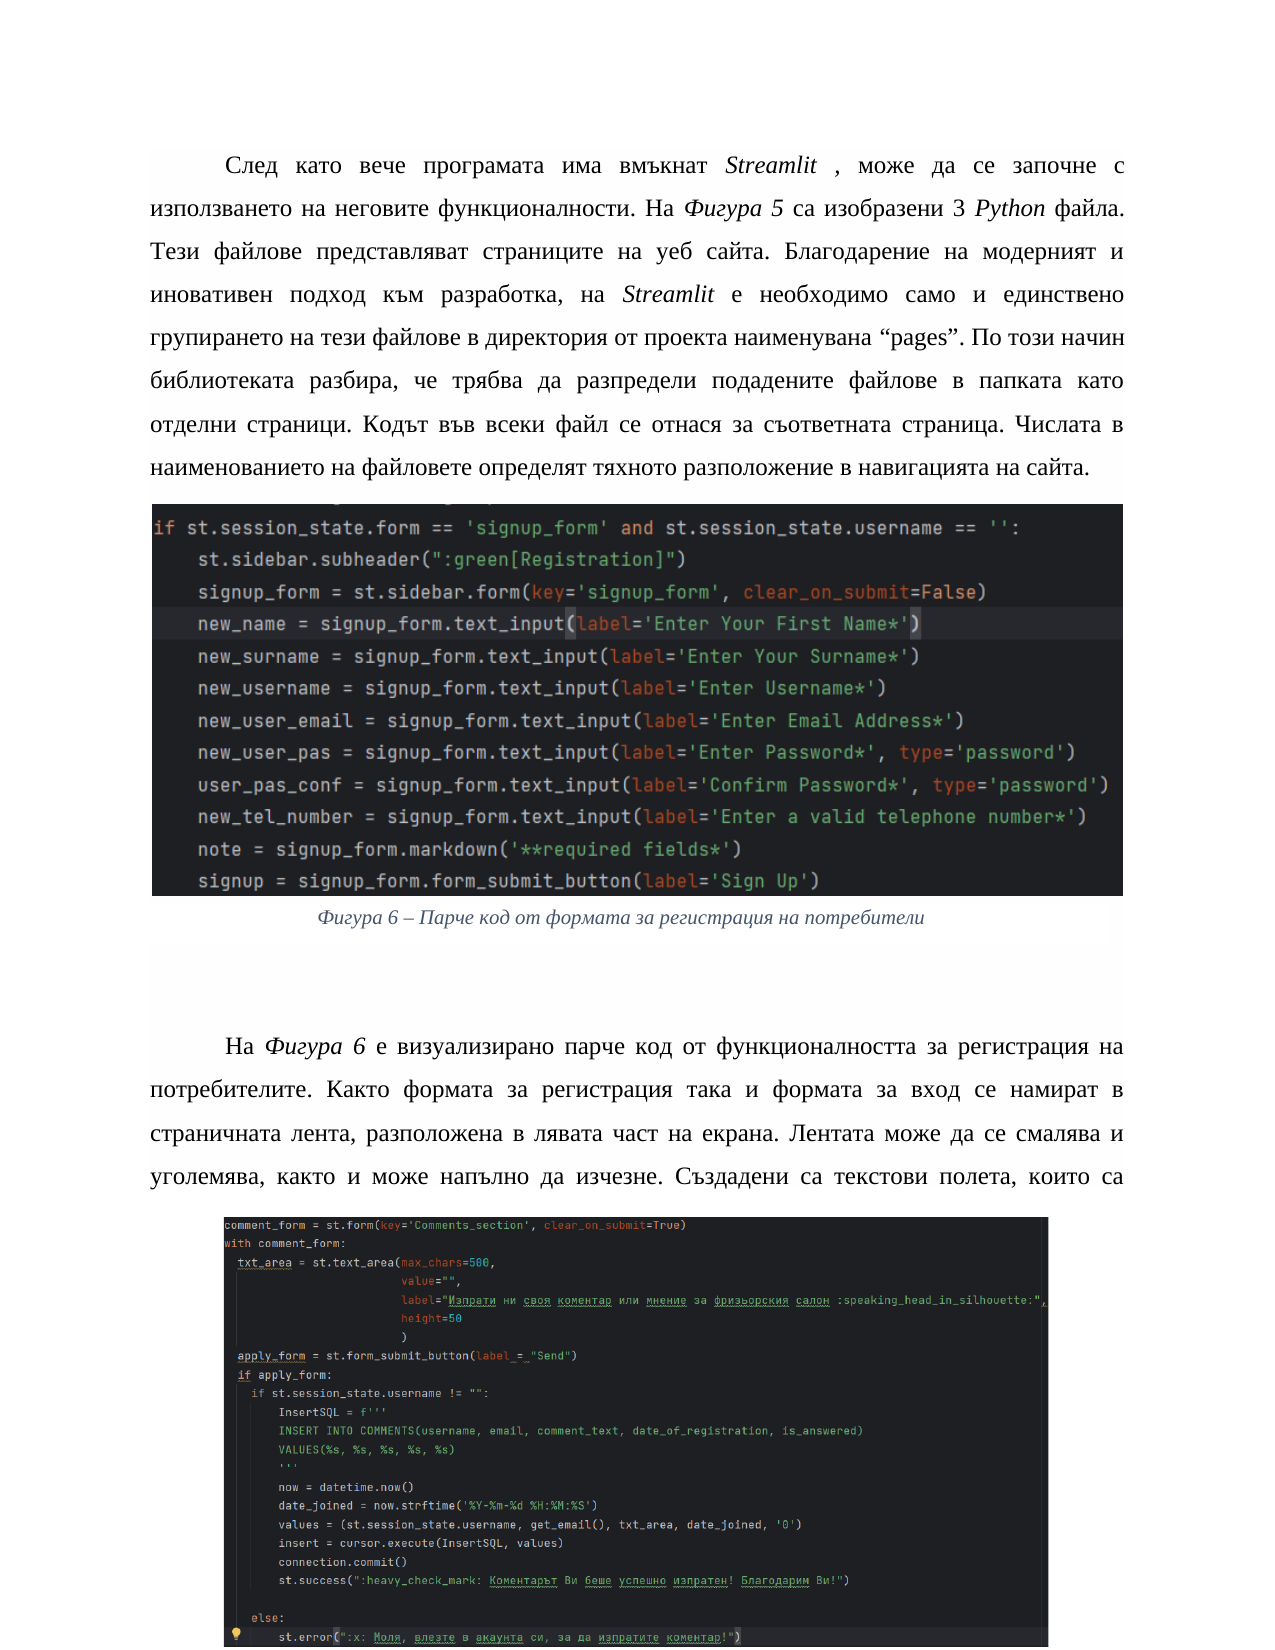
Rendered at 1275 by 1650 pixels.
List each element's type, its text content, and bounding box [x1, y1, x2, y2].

picture [223, 1217, 1047, 1646]
picture [151, 504, 1122, 894]
text След като вече програмата има вмъкнат Streamlit , може да се започне с използването на неговите функционалности. На Фигура 5 са изобразени 3 Python файла. Тези файлове представляват страниците на уеб сайта. Благодарение на модерният и иновативен подход към разработка, на Streamlit е необходимо само и единствено групирането на тези файлове в директория от проекта наименувана “pages”. По този начин библиотеката разбира, че трябва да разпредели подадените файлове в папката като отделни страници. Кодът във всеки файл се отнася за съответната страница. Числата в наименованието на файловете определят тяхното разположение в навигацията на сайта. [150, 150, 1125, 481]
